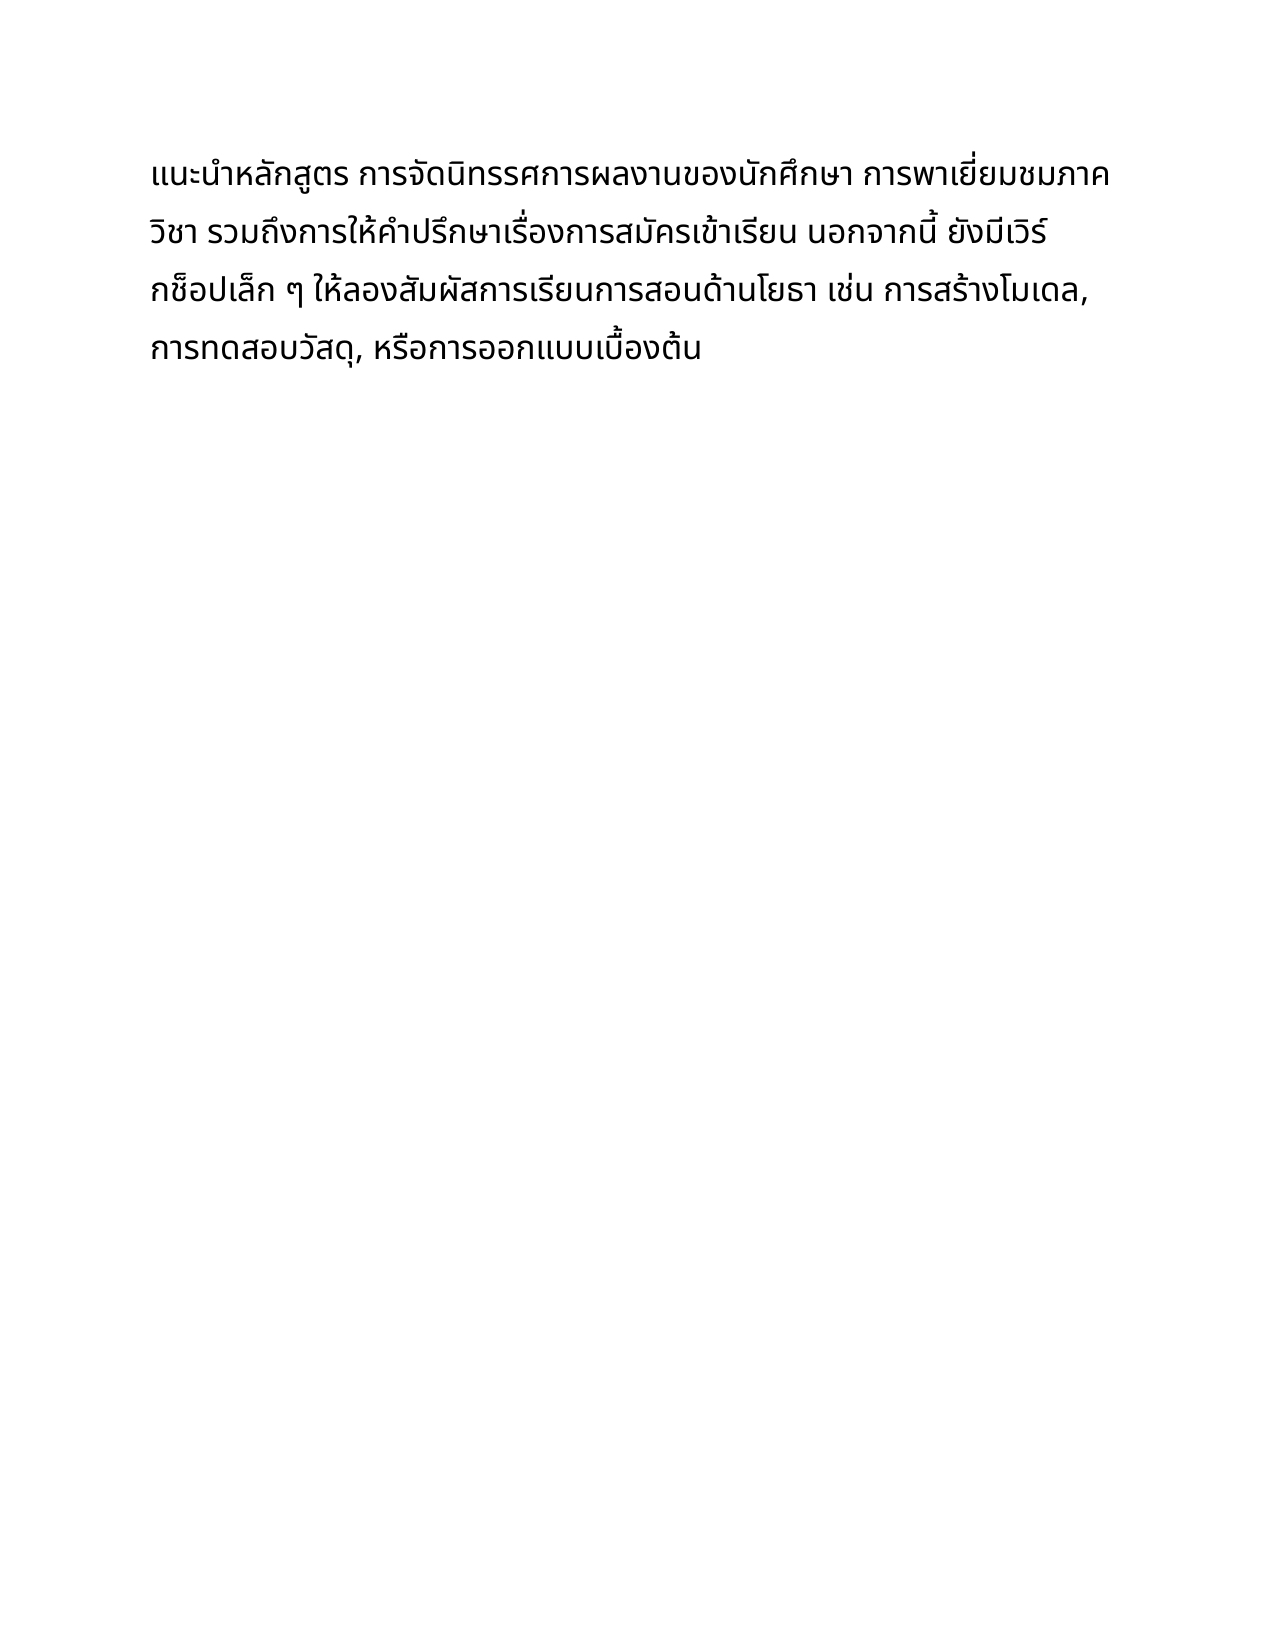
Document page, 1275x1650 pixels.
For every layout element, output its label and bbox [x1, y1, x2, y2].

text [150, 150, 1125, 374]
